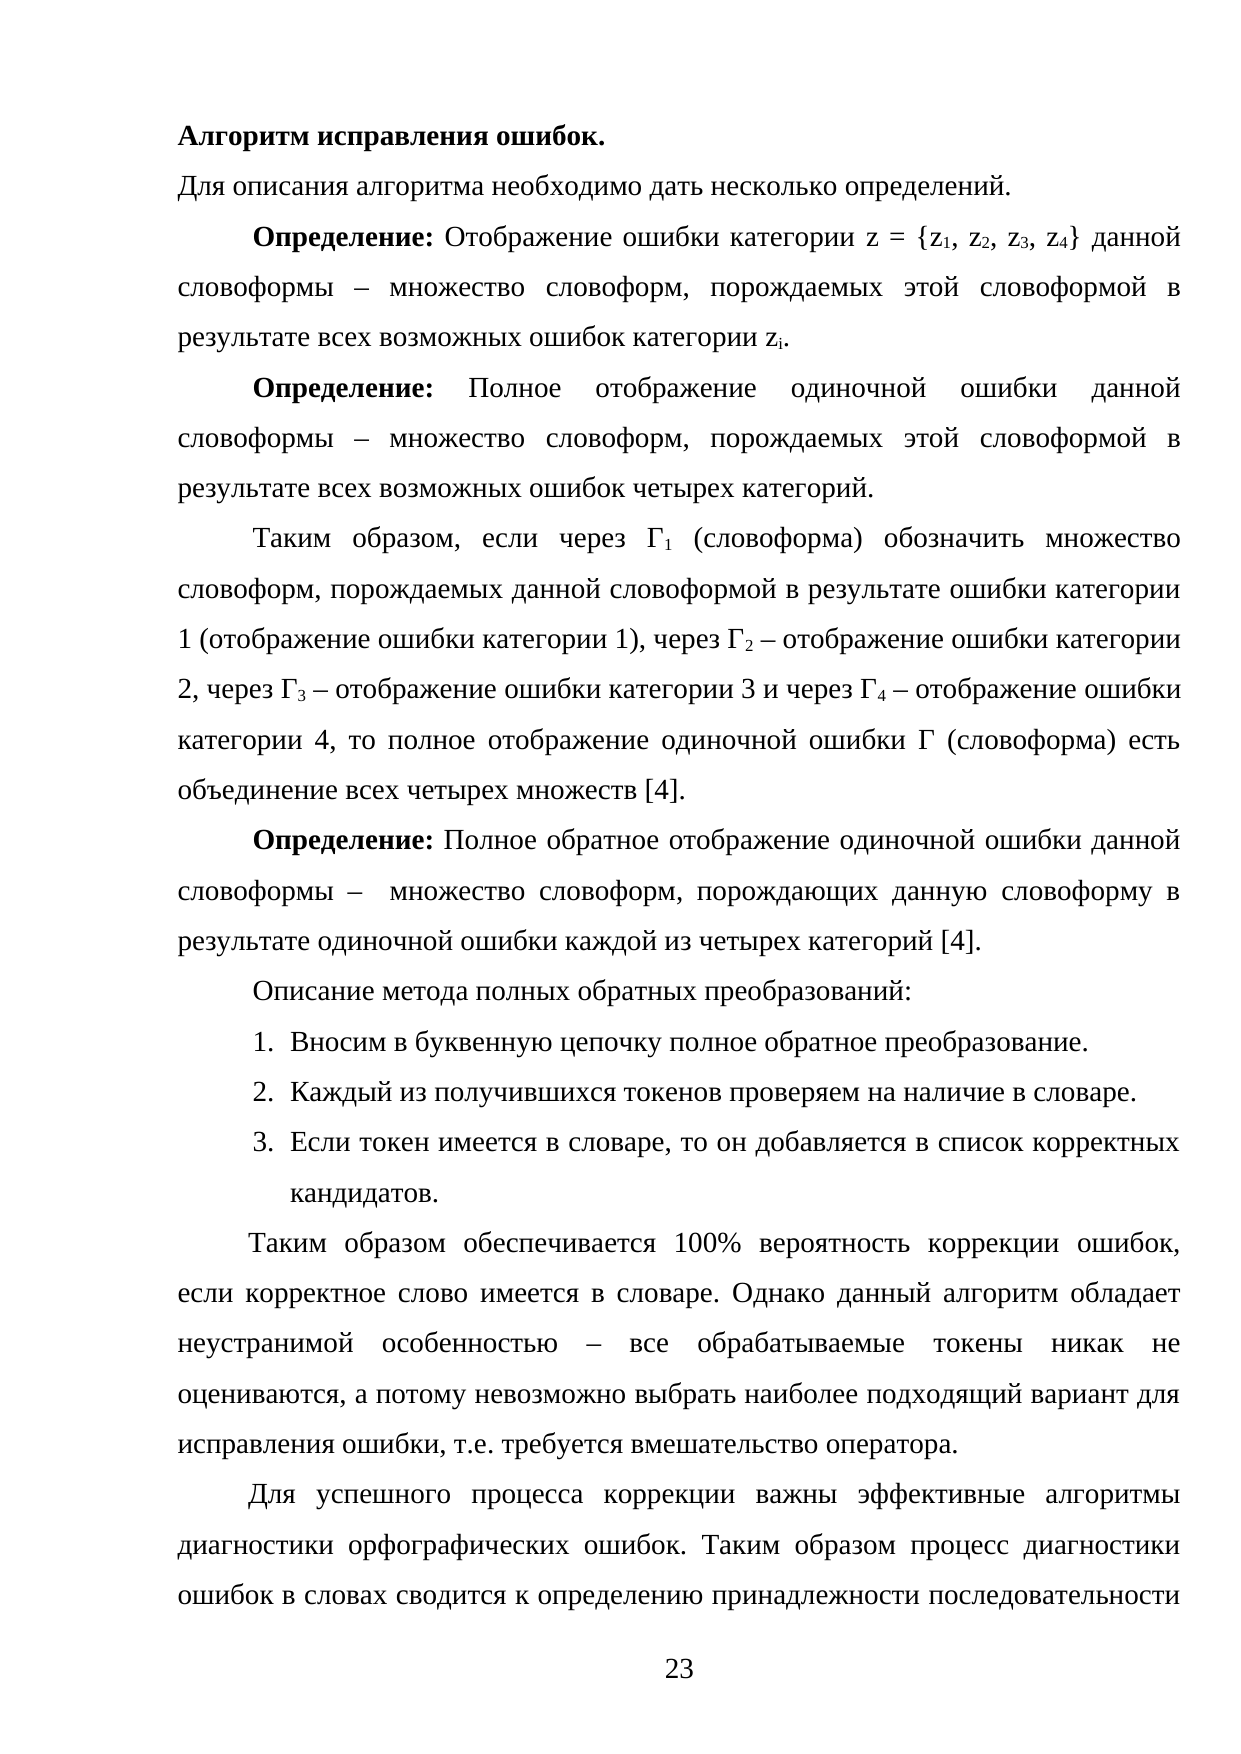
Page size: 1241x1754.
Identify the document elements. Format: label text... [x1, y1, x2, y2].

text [177, 1477, 1181, 1611]
text Определение: Полное обратное отображение одиночной ошибки данной словоформы – множество словоформ, порождающих данную словоформу в результате одиночной ошибки каждой из четырех категорий [4]. [177, 822, 1181, 957]
text Таким образом обеспечивается 100% вероятность коррекции ошибок, если корректное слово имеется в словаре. Однако данный алгоритм обладает неустранимой особенностью – все обрабатываемые токены никак не оцениваются, а потому невозможно выбрать наиболее подходящий вариант для исправления ошибки, т.е. требуется вмешательство оператора. [177, 1225, 1181, 1460]
text Определение: Полное отображение одиночной ошибки данной словоформы – множество словоформ, порождаемых этой словоформой в результате всех возможных ошибок четырех категорий. [177, 370, 1181, 504]
list Если токен имеется в словаре, то он добавляется в список корректных кандидатов. [252, 1124, 1181, 1208]
text Таким образом, если через Г1 (словоформа) обозначить множество словоформ, порождаемых данной словоформой в результате ошибки категории 1 (отображение ошибки категории 1), через Г2 – отображение ошибки категории 2, через Г3 – отображение ошибки категории 3 и через Г4 – отображение ошибки категории 4, то полное отображение одиночной ошибки Г (словоформа) есть объединение всех четырех множеств [4]. [177, 521, 1181, 806]
text Описание метода полных обратных преобразований: [177, 973, 1181, 1007]
text Определение: Отображение ошибки категории z = {z1, z2, z3, z4} данной словоформы – множество словоформ, порождаемых этой словоформой в результате всех возможных ошибок категории zi. [177, 219, 1181, 353]
list Каждый из получившихся токенов проверяем на наличие в словаре. [252, 1074, 1181, 1108]
list Вносим в буквенную цепочку полное обратное преобразование. [252, 1024, 1181, 1057]
list Алгоритм исправления ошибок. [177, 118, 1181, 152]
text Для описания алгоритма необходимо дать несколько определений. [177, 168, 1181, 202]
